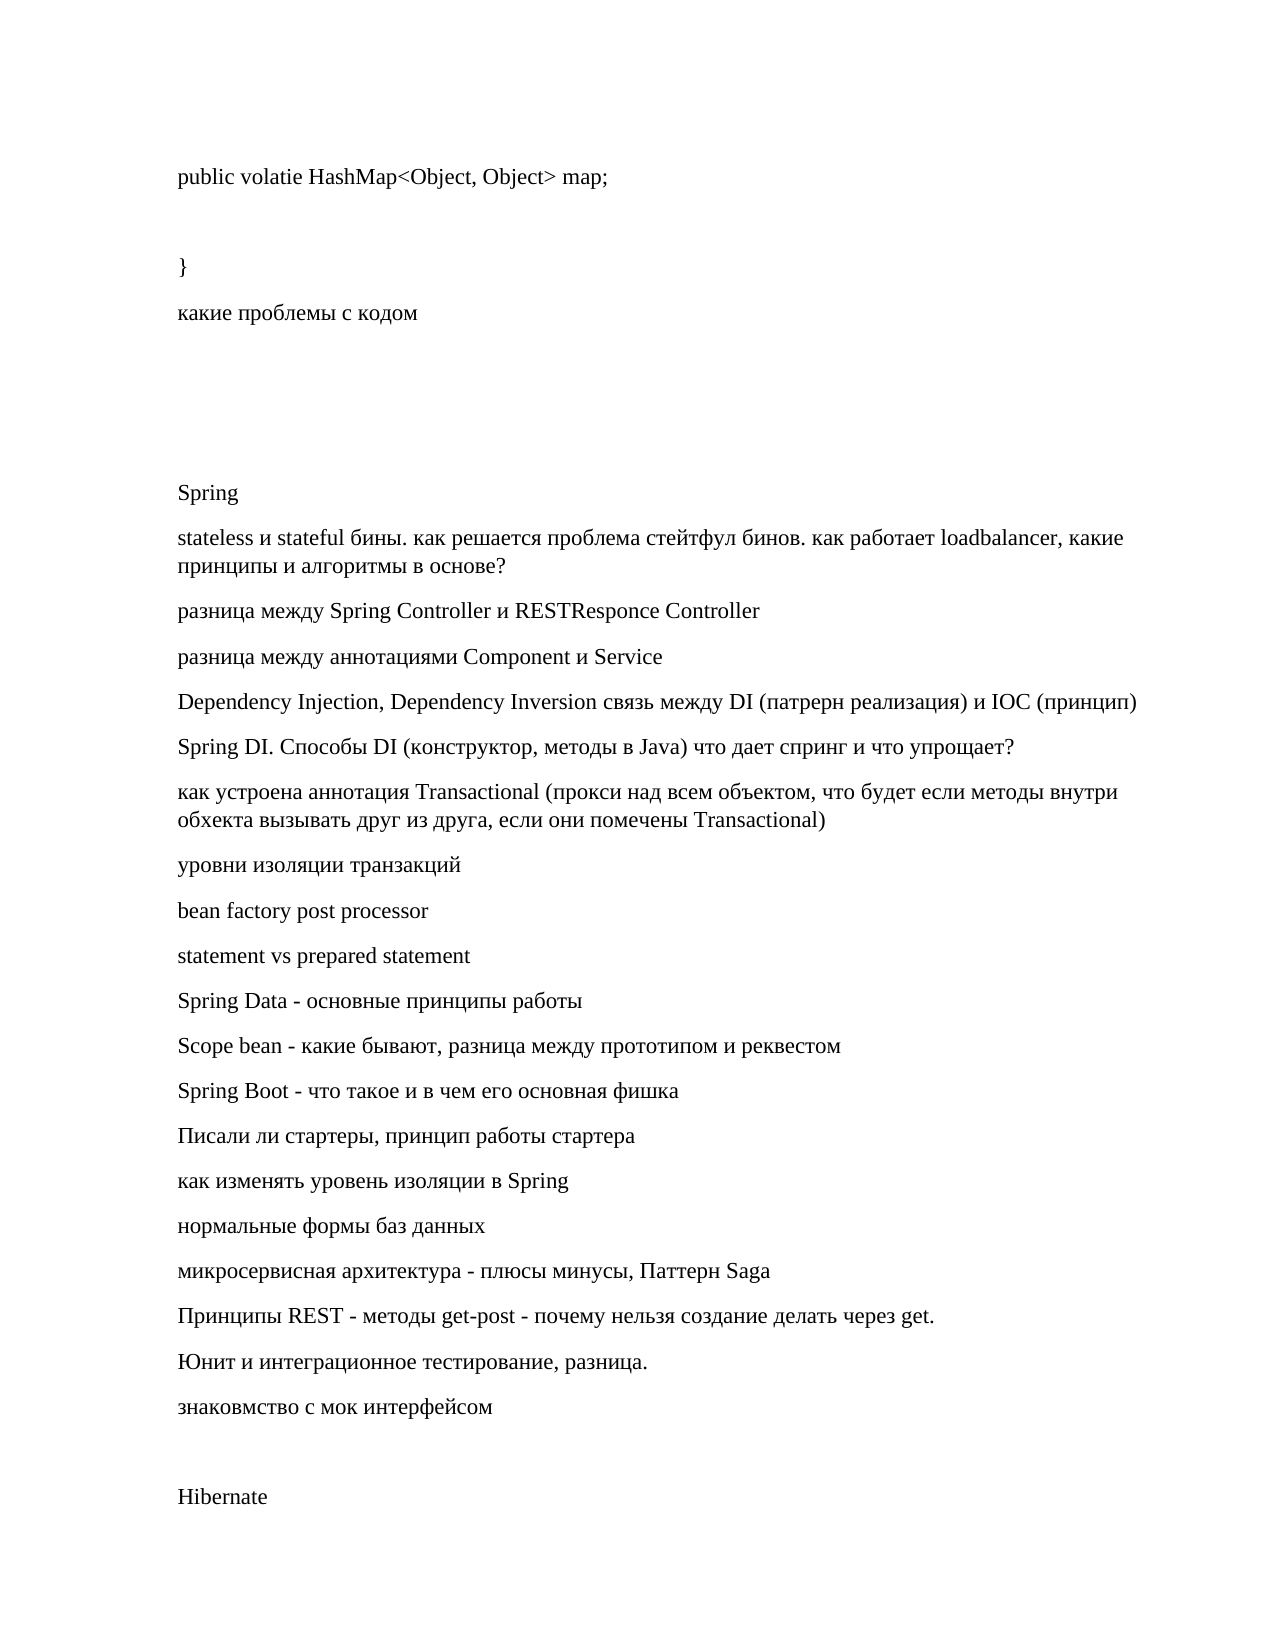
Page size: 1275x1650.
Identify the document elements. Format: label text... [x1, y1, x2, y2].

text Spring Boot - что такое и в чем его основная фишка [177, 1077, 1186, 1103]
text Hibernate [177, 1483, 1186, 1509]
text уровни изоляции транзакций [177, 852, 1186, 878]
text Принципы REST - методы get-post - почему нельзя создание делать через get. [177, 1303, 1186, 1329]
text как устроена аннотация Transactional (прокси над всем объектом, что будет если методы внутри обхекта вызывать друг из друга, если они помечены Transactional) [177, 778, 1186, 833]
text Dependency Injection, Dependency Inversion связь между DI (патрерн реализация) и IOC (принцип) [177, 688, 1186, 714]
text public volatie HashMap<Object, Object> map; [177, 163, 1186, 189]
text Писали ли стартеры, принцип работы стартера [177, 1122, 1186, 1148]
text микросервисная архитектура - плюсы минусы, Паттерн Saga [177, 1257, 1186, 1284]
text знаковмство с мок интерфейсом [177, 1393, 1186, 1419]
text какие проблемы с кодом [177, 298, 1186, 325]
text statement vs prepared statement [177, 942, 1186, 968]
text stateless и stateful бины. как решается проблема стейтфул бинов. как работает loadbalancer, какие принципы и алгоритмы в основе? [177, 524, 1186, 579]
text Spring Data - основные принципы работы [177, 987, 1186, 1013]
text Spring DI. Способы DI (конструктор, методы в Java) что дает спринг и что упрощает? [177, 733, 1186, 759]
text разница между Spring Controller и RESTResponce Controller [177, 598, 1186, 624]
text bean factory post processor [177, 897, 1186, 923]
text } [177, 253, 1186, 280]
text Spring [177, 479, 1186, 505]
text Scope bean - какие бывают, разница между прототипом и реквестом [177, 1032, 1186, 1058]
text нормальные формы баз данных [177, 1212, 1186, 1239]
text разница между аннотациями Component и Service [177, 643, 1186, 669]
text Юнит и интеграционное тестирование, разница. [177, 1348, 1186, 1374]
text как изменять уровень изоляции в Spring [177, 1167, 1186, 1194]
